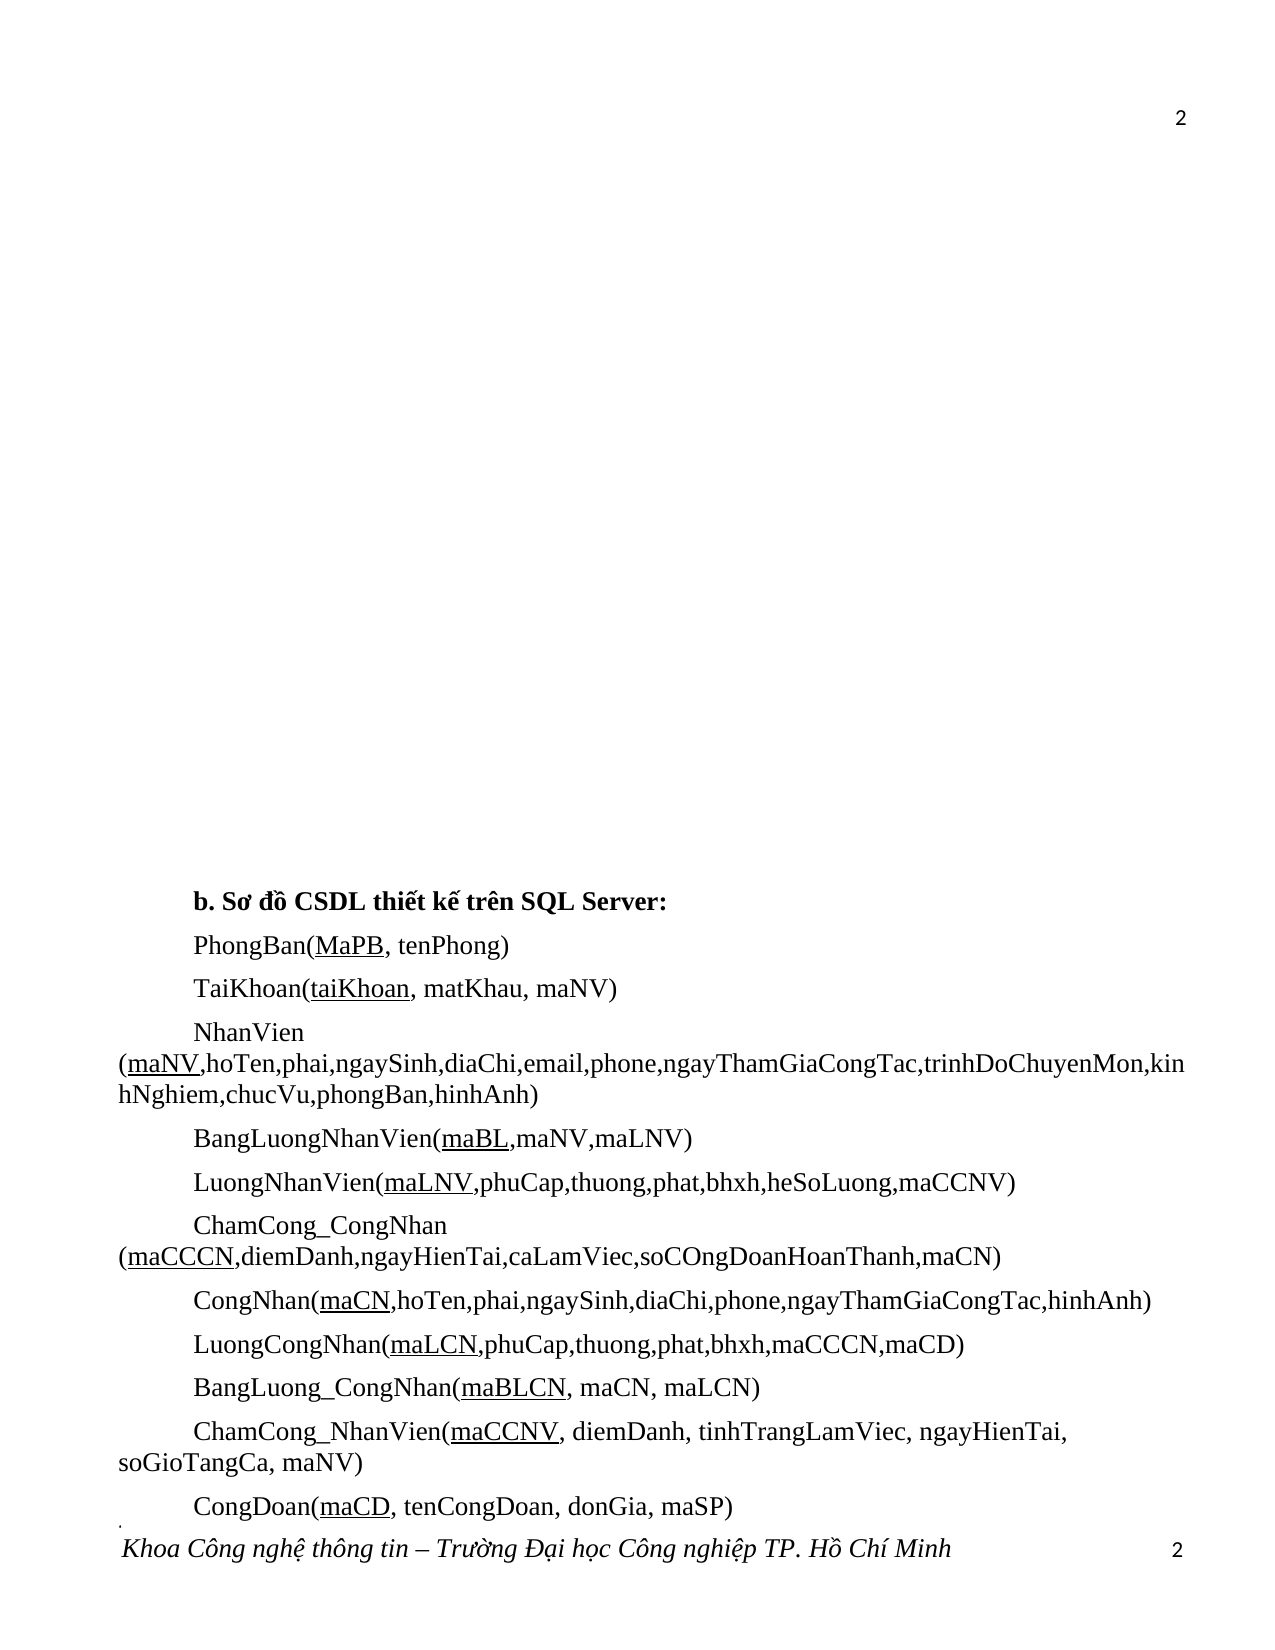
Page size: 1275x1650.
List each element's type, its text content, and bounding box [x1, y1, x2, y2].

text CongDoan(maCD, tenCongDoan, donGia, maSP) [118, 1490, 1186, 1521]
text CongNhan(maCN,hoTen,phai,ngaySinh,diaChi,phone,ngayThamGiaCongTac,hinhAnh) [118, 1284, 1186, 1315]
text PhongBan(MaPB, tenPhong) [118, 929, 1186, 960]
text NhanVien(maNV,hoTen,phai,ngaySinh,diaChi,email,phone,ngayThamGiaCongTac,trinhDoChuyenMon,kinhNghiem,chucVu,phongBan,hinhAnh) [118, 1016, 1186, 1109]
text BangLuong_CongNhan(maBLCN, maCN, maLCN) [118, 1371, 1186, 1403]
text TaiKhoan(taiKhoan, matKhau, maNV) [118, 972, 1186, 1004]
text LuongNhanVien(maLNV,phuCap,thuong,phat,bhxh,heSoLuong,maCCNV) [118, 1166, 1186, 1197]
subtitle b. Sơ đồ CSDL thiết kế trên SQL Server: [118, 885, 1186, 916]
text ChamCong_CongNhan(maCCCN,diemDanh,ngayHienTai,caLamViec,soCOngDoanHoanThanh,maCN) [118, 1209, 1186, 1272]
text ChamCong_NhanVien(maCCNV, diemDanh, tinhTrangLamViec, ngayHienTai, soGioTangCa, maNV) [118, 1415, 1186, 1477]
text BangLuongNhanVien(maBL,maNV,maLNV) [118, 1122, 1186, 1153]
text LuongCongNhan(maLCN,phuCap,thuong,phat,bhxh,maCCCN,maCD) [118, 1328, 1186, 1359]
